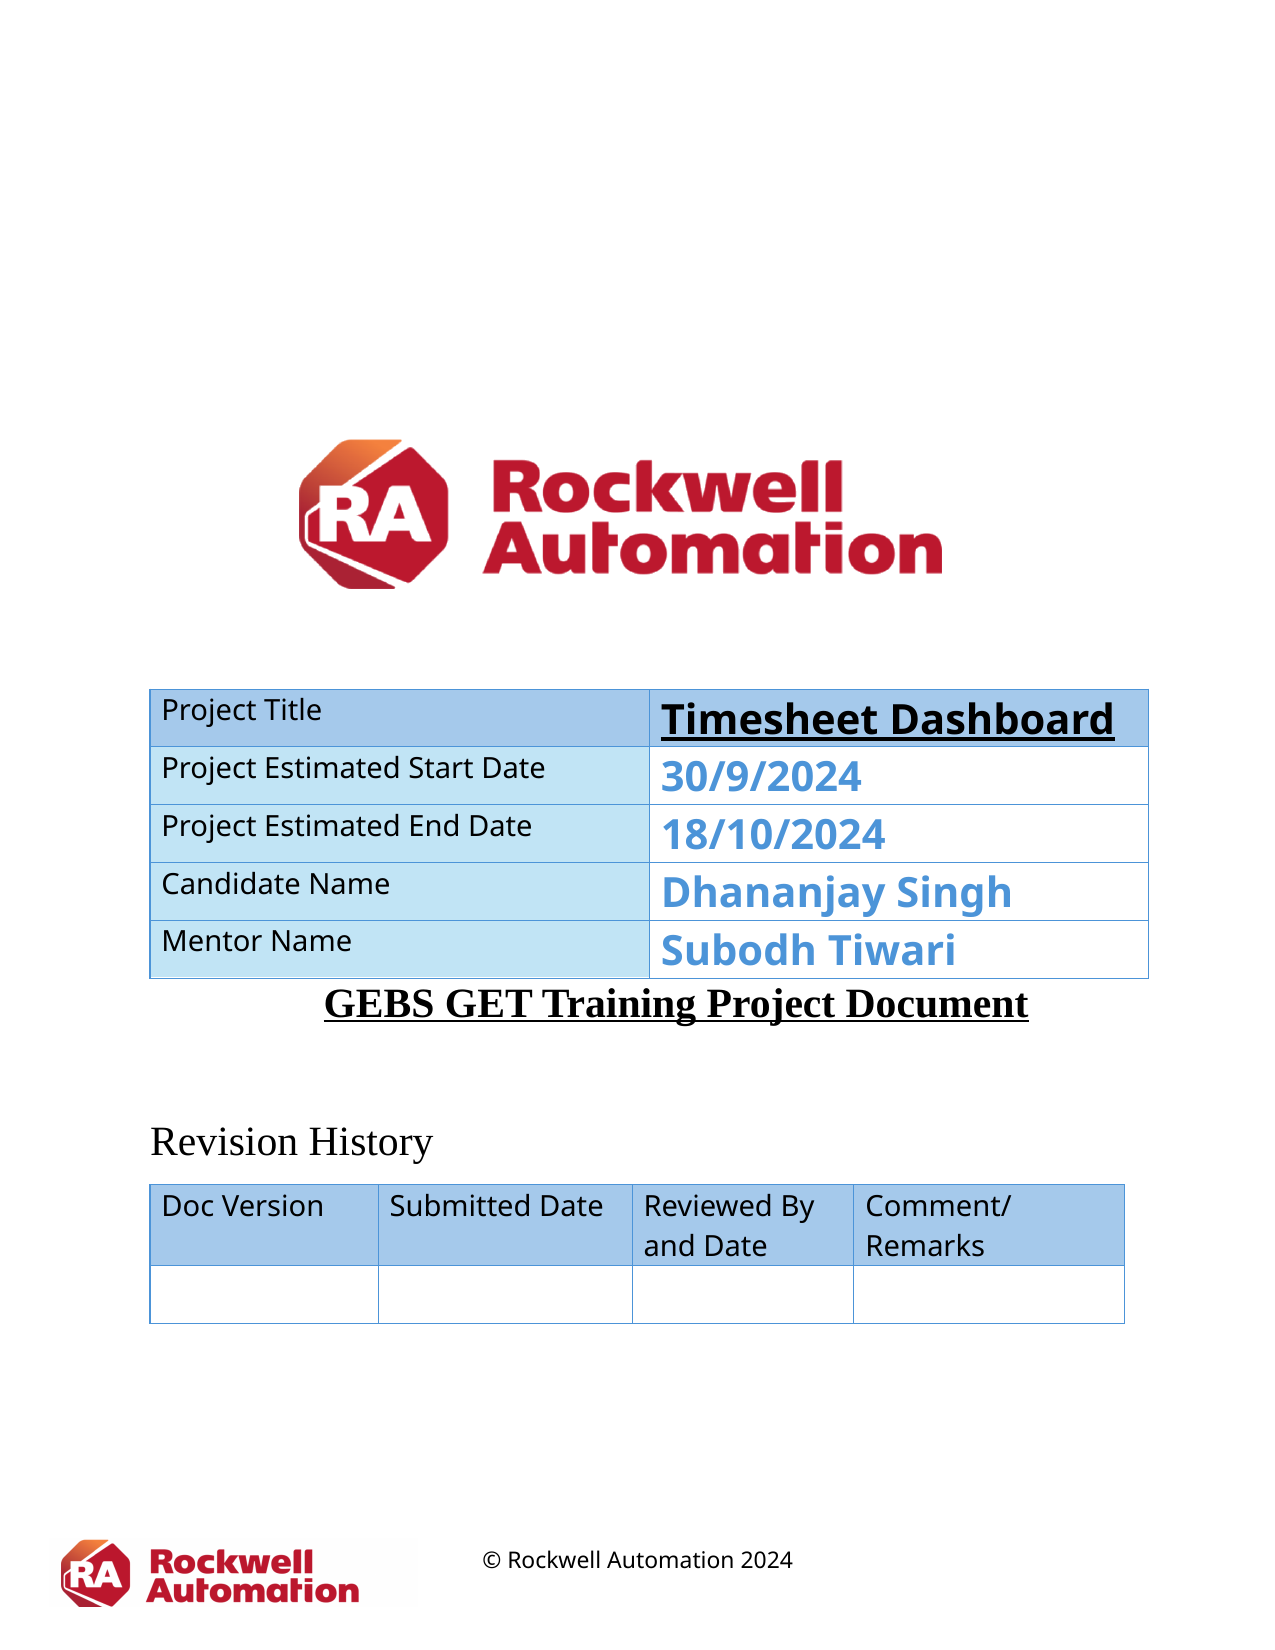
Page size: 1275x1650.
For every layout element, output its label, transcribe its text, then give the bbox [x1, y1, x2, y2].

table_header Project Title [151, 690, 649, 746]
text Revision History [150, 1116, 1125, 1164]
table_header Submitted Date [379, 1185, 632, 1265]
table_header Reviewed By and Date [633, 1185, 853, 1265]
picture [271, 434, 1079, 592]
table_cell Mentor Name [151, 921, 649, 977]
table_cell Dhananjay Singh [650, 863, 1148, 920]
table_cell [633, 1266, 853, 1322]
table_cell Project Estimated Start Date [151, 747, 649, 804]
table_cell [854, 1266, 1124, 1322]
table_cell Project Estimated End Date [151, 805, 649, 862]
table_cell [151, 1266, 378, 1322]
table_header Comment/Remarks [854, 1185, 1124, 1265]
table_cell 18/10/2024 [650, 805, 1148, 862]
table_header Timesheet Dashboard [650, 690, 1148, 746]
table_cell Subodh Tiwari [650, 921, 1148, 977]
table_cell Candidate Name [151, 863, 649, 920]
table_cell [379, 1266, 632, 1322]
table_cell 30/9/2024 [650, 747, 1148, 804]
picture [48, 1538, 417, 1607]
text GEBS GET Training Project Document [150, 979, 1125, 1026]
table_header Doc Version [151, 1185, 378, 1265]
